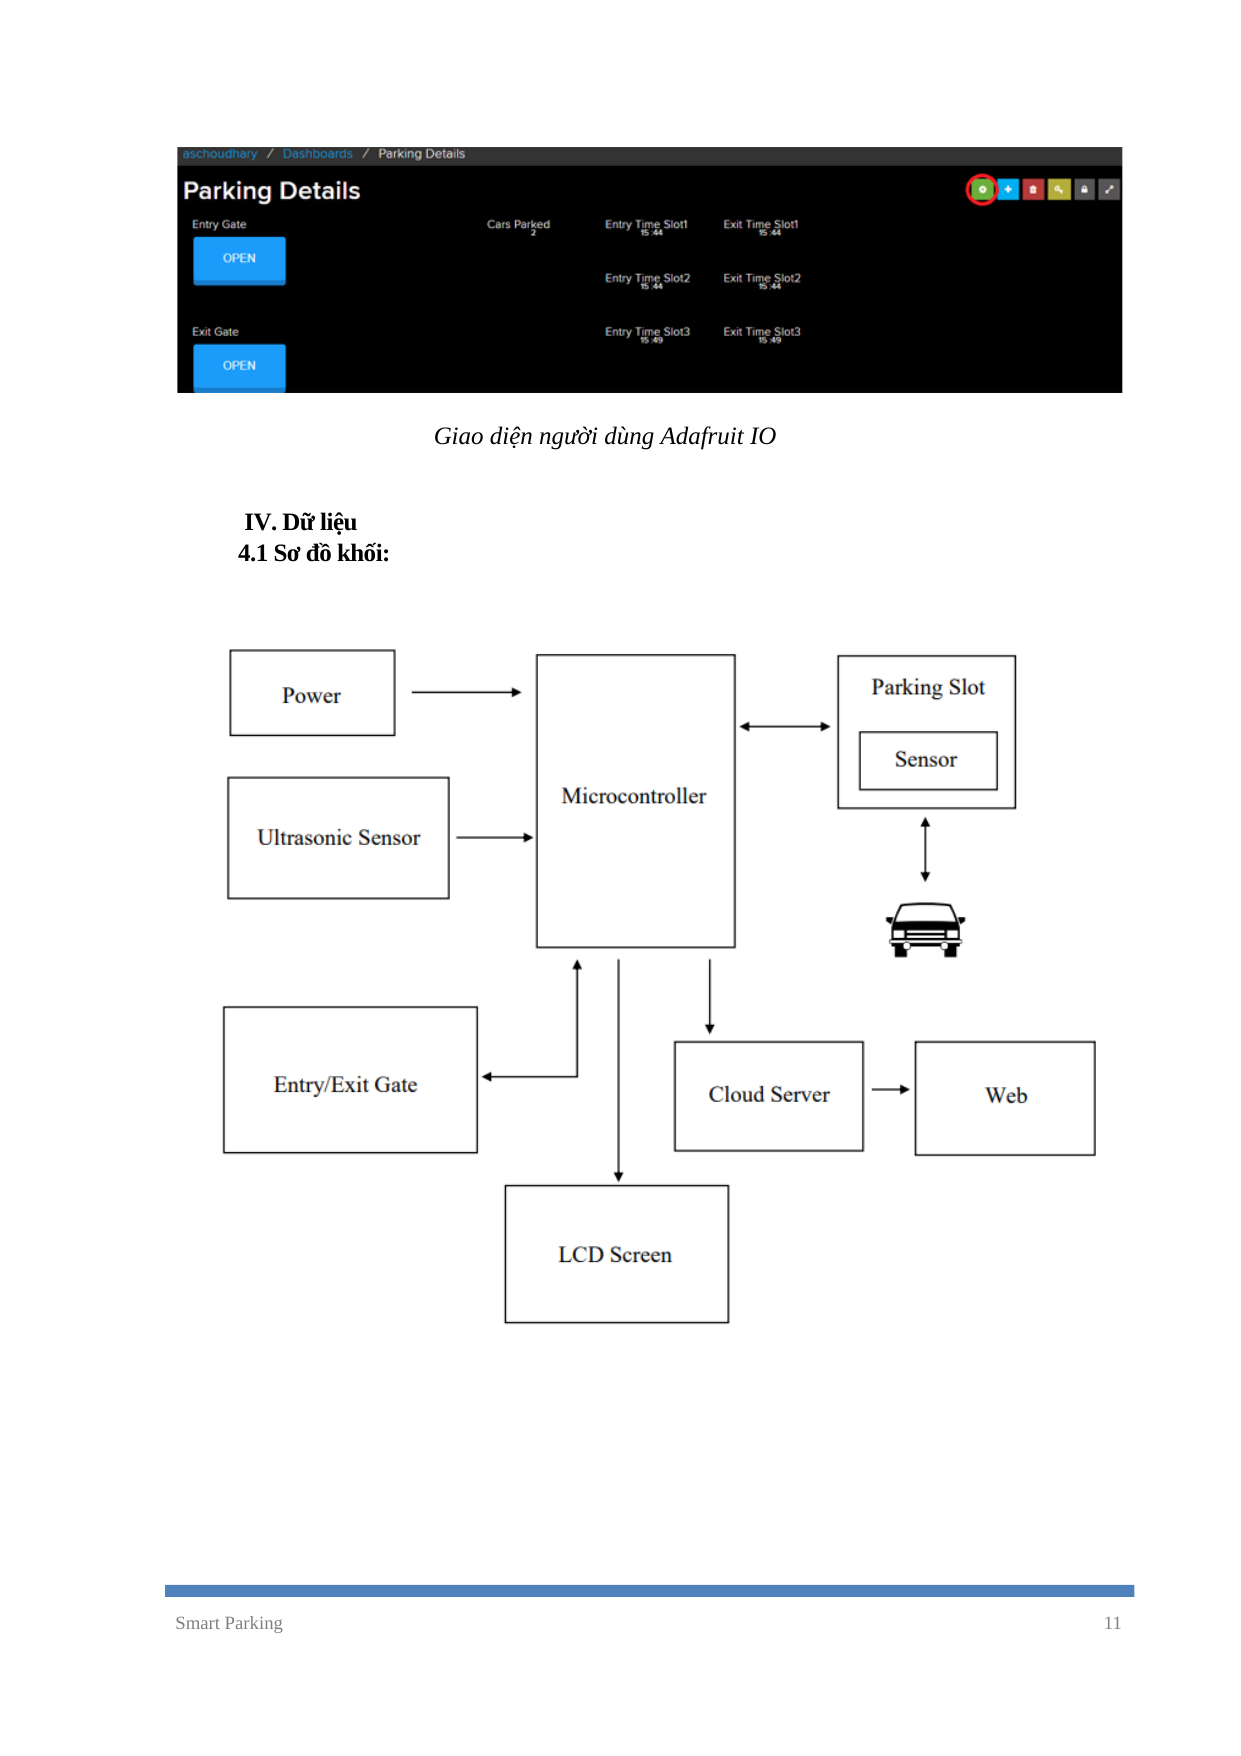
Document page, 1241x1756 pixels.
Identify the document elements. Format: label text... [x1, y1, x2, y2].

picture [188, 571, 1134, 1387]
subtitle IV. Dữ liệu [238, 507, 1122, 536]
subtitle 4.1 Sơ đồ khối: [238, 538, 1122, 567]
text Giao diện người dùng Adafruit IO [177, 421, 1122, 450]
picture [177, 147, 1123, 393]
